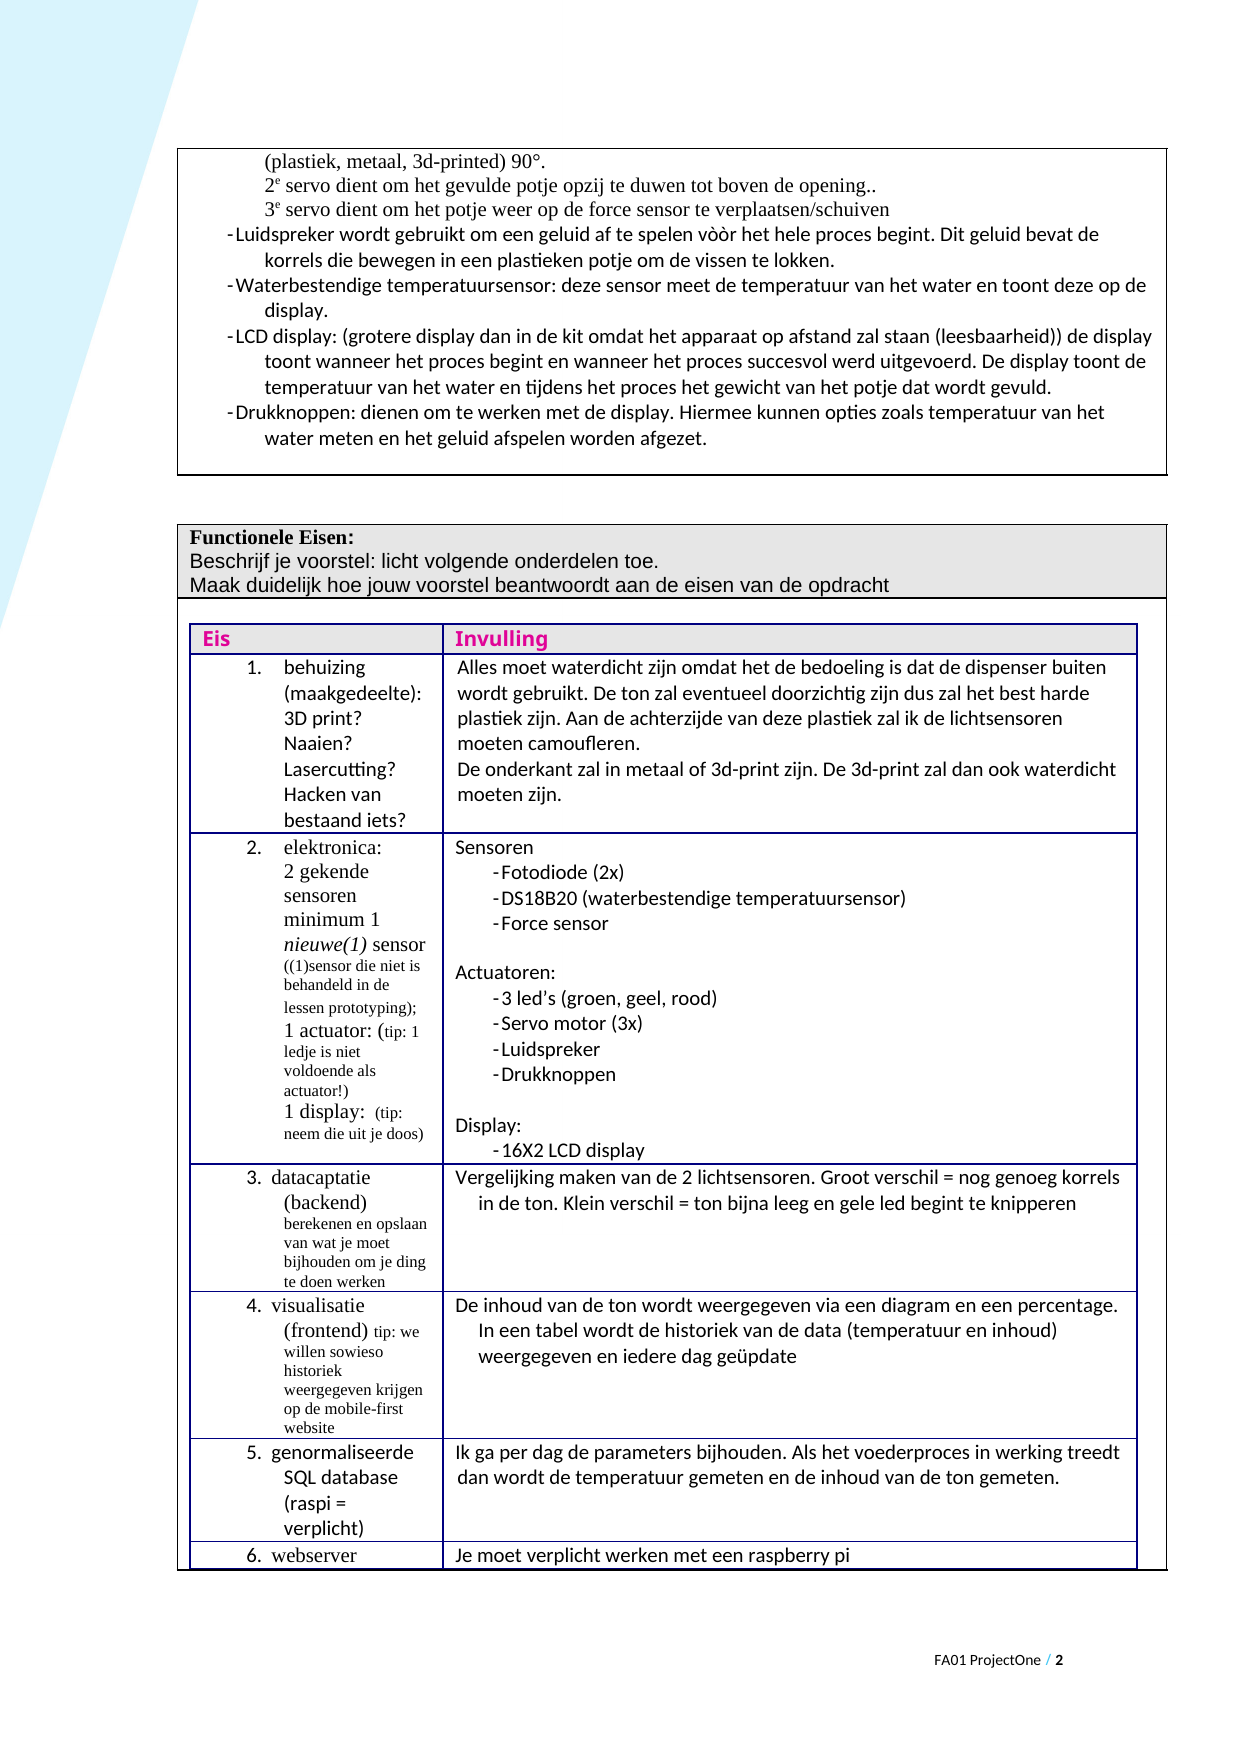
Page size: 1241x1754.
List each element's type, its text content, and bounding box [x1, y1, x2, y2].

picture [0, 0, 1182, 1235]
table_cell [178, 599, 1166, 1569]
table_header Functionele Eisen: Beschrijf je voorstel: licht volgende onderdelen toe. Maak duidelijk hoe jouw voorstel beantwoordt aan de eisen van de opdracht [178, 525, 1166, 597]
